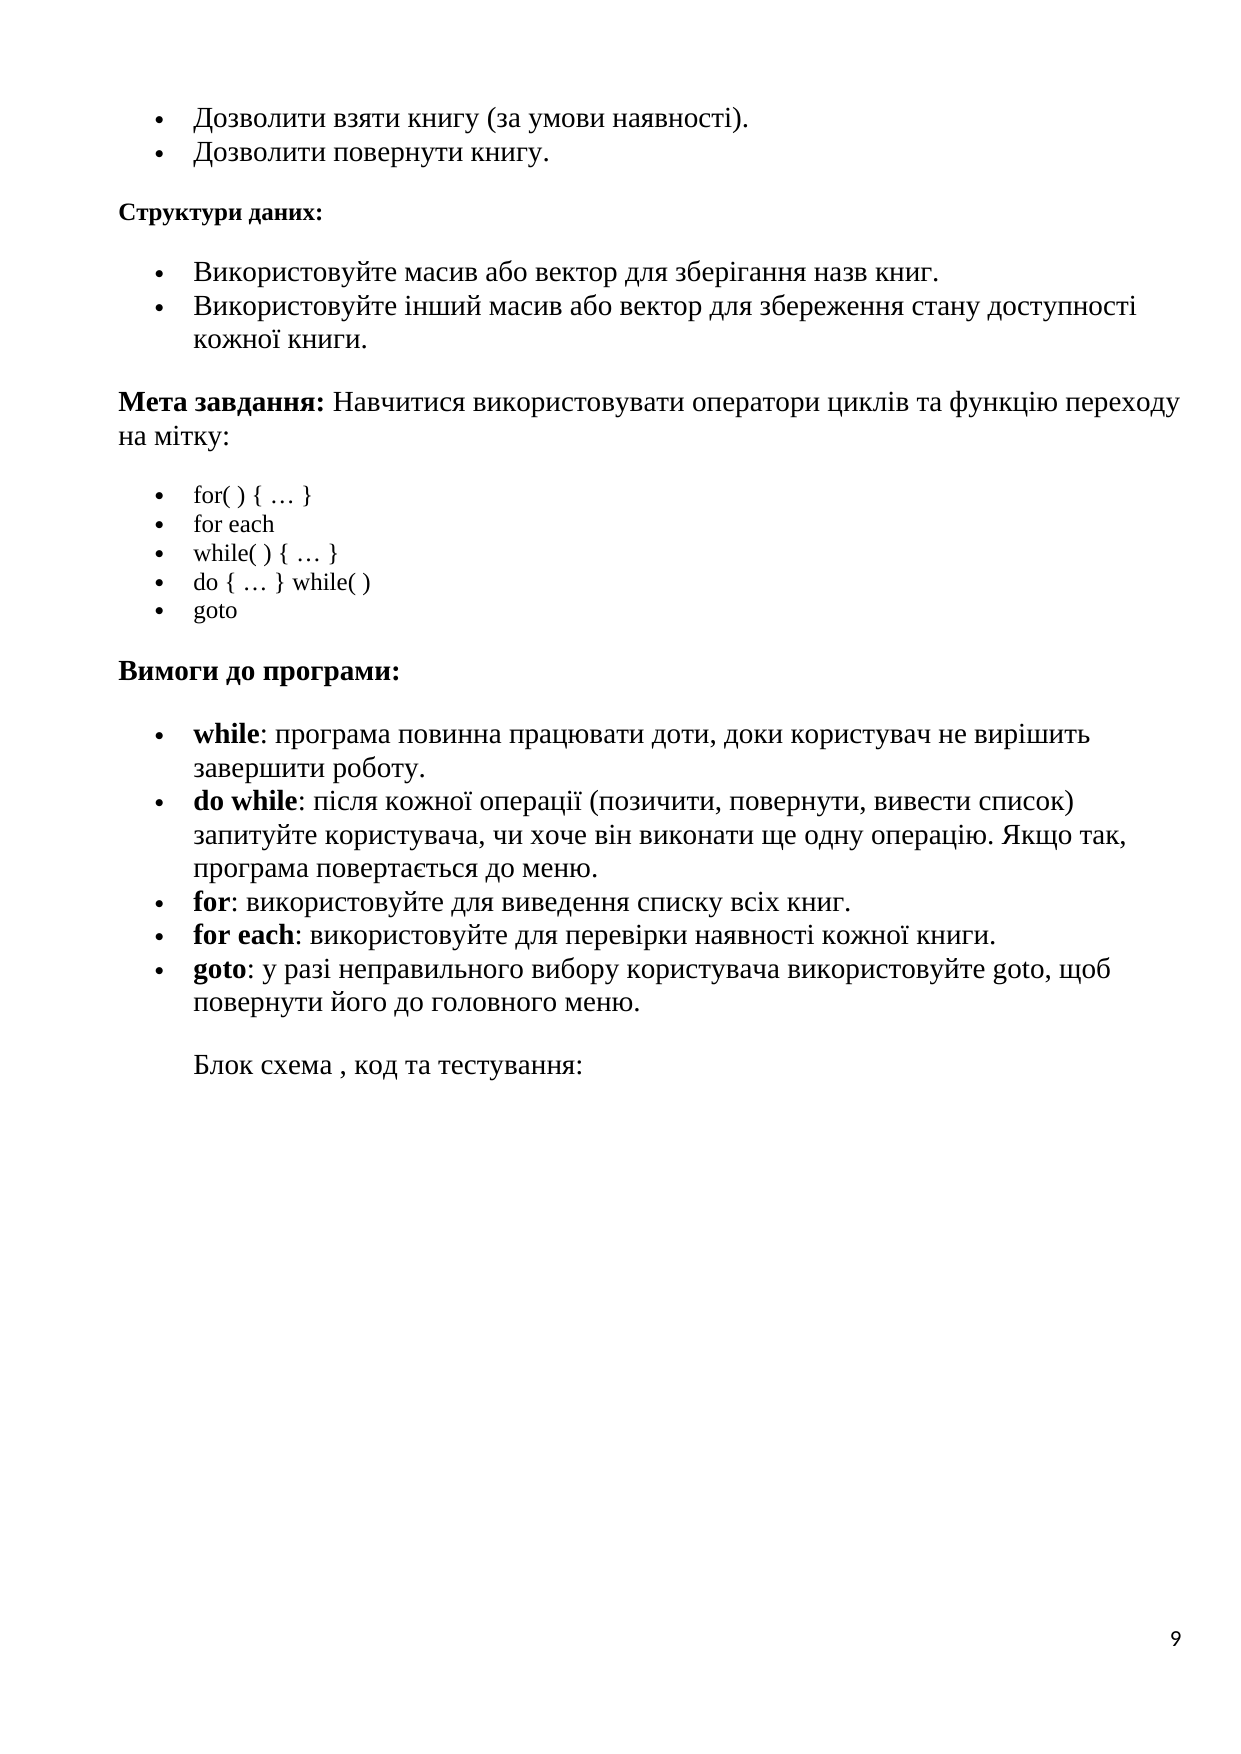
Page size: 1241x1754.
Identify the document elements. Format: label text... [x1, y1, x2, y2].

list while: програма повинна працювати доти, доки користувач не вирішить завершити роботу. [156, 716, 1181, 783]
text Мета завдання: Навчитися використовувати оператори циклів та функцію переходу на мітку: [118, 384, 1181, 451]
list do { … } while( ) [156, 567, 1181, 596]
text Структури даних: [118, 197, 1181, 225]
list Блок схема , код та тестування: [193, 1047, 1181, 1081]
list for each: використовуйте для перевірки наявності кожної книги. [156, 917, 1181, 951]
list for( ) { … } [156, 481, 1181, 509]
list for each [156, 509, 1181, 538]
text Вимоги до програми: [118, 653, 1181, 687]
list Використовуйте інший масив або вектор для збереження стану доступності кожної книги. [156, 288, 1181, 355]
list Використовуйте масив або вектор для зберігання назв книг. [156, 254, 1181, 288]
list for: використовуйте для виведення списку всіх книг. [156, 884, 1181, 917]
list Дозволити повернути книгу. [156, 134, 1181, 167]
list while( ) { … } [156, 538, 1181, 567]
list do while: після кожної операції (позичити, повернути, вивести список) запитуйте користувача, чи хоче він виконати ще одну операцію. Якщо так, програма повертається до меню. [156, 783, 1181, 884]
list goto: у разі неправильного вибору користувача використовуйте goto, щоб повернути його до головного меню. [156, 951, 1181, 1018]
list goto [156, 596, 1181, 624]
list Дозволити взяти книгу (за умови наявності). [156, 100, 1181, 134]
